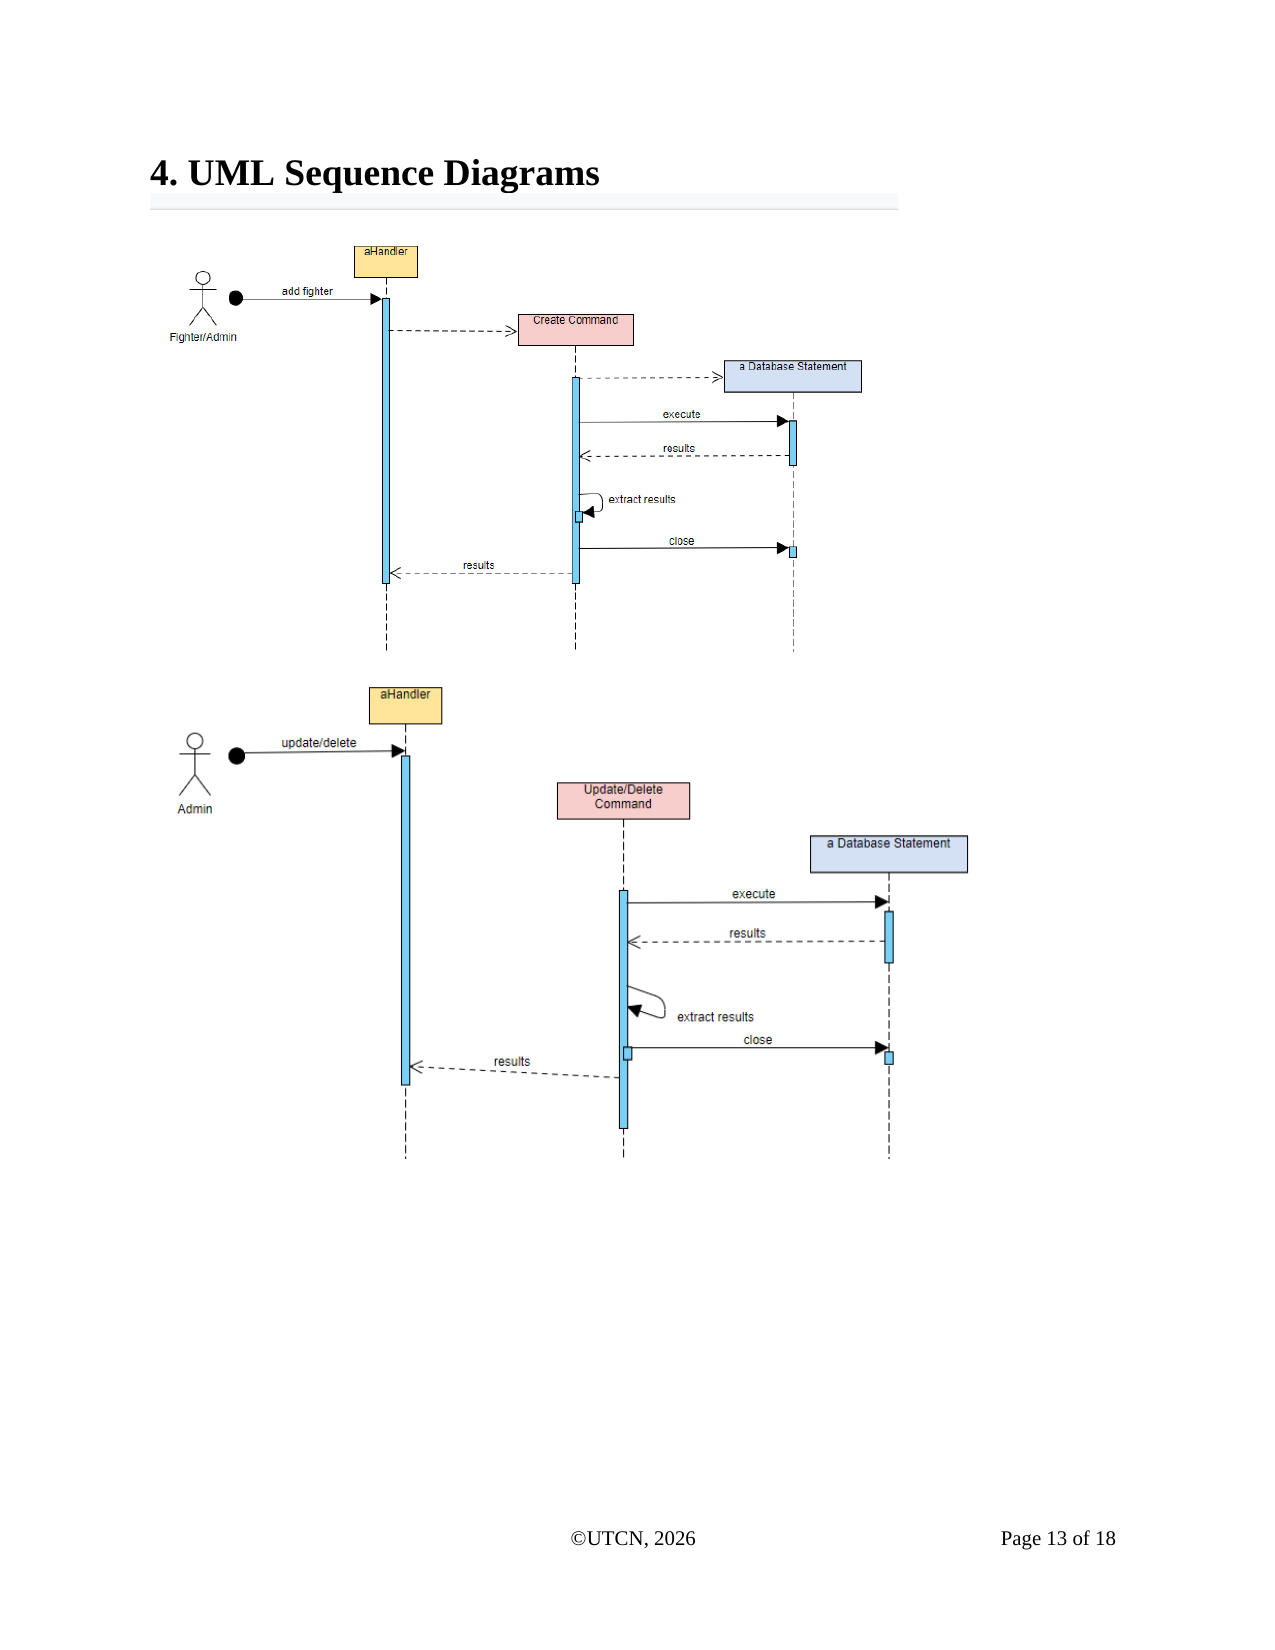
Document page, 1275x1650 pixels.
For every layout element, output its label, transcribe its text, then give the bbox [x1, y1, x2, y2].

picture [150, 193, 997, 1159]
title 4. UML Sequence Diagrams [150, 150, 1125, 193]
